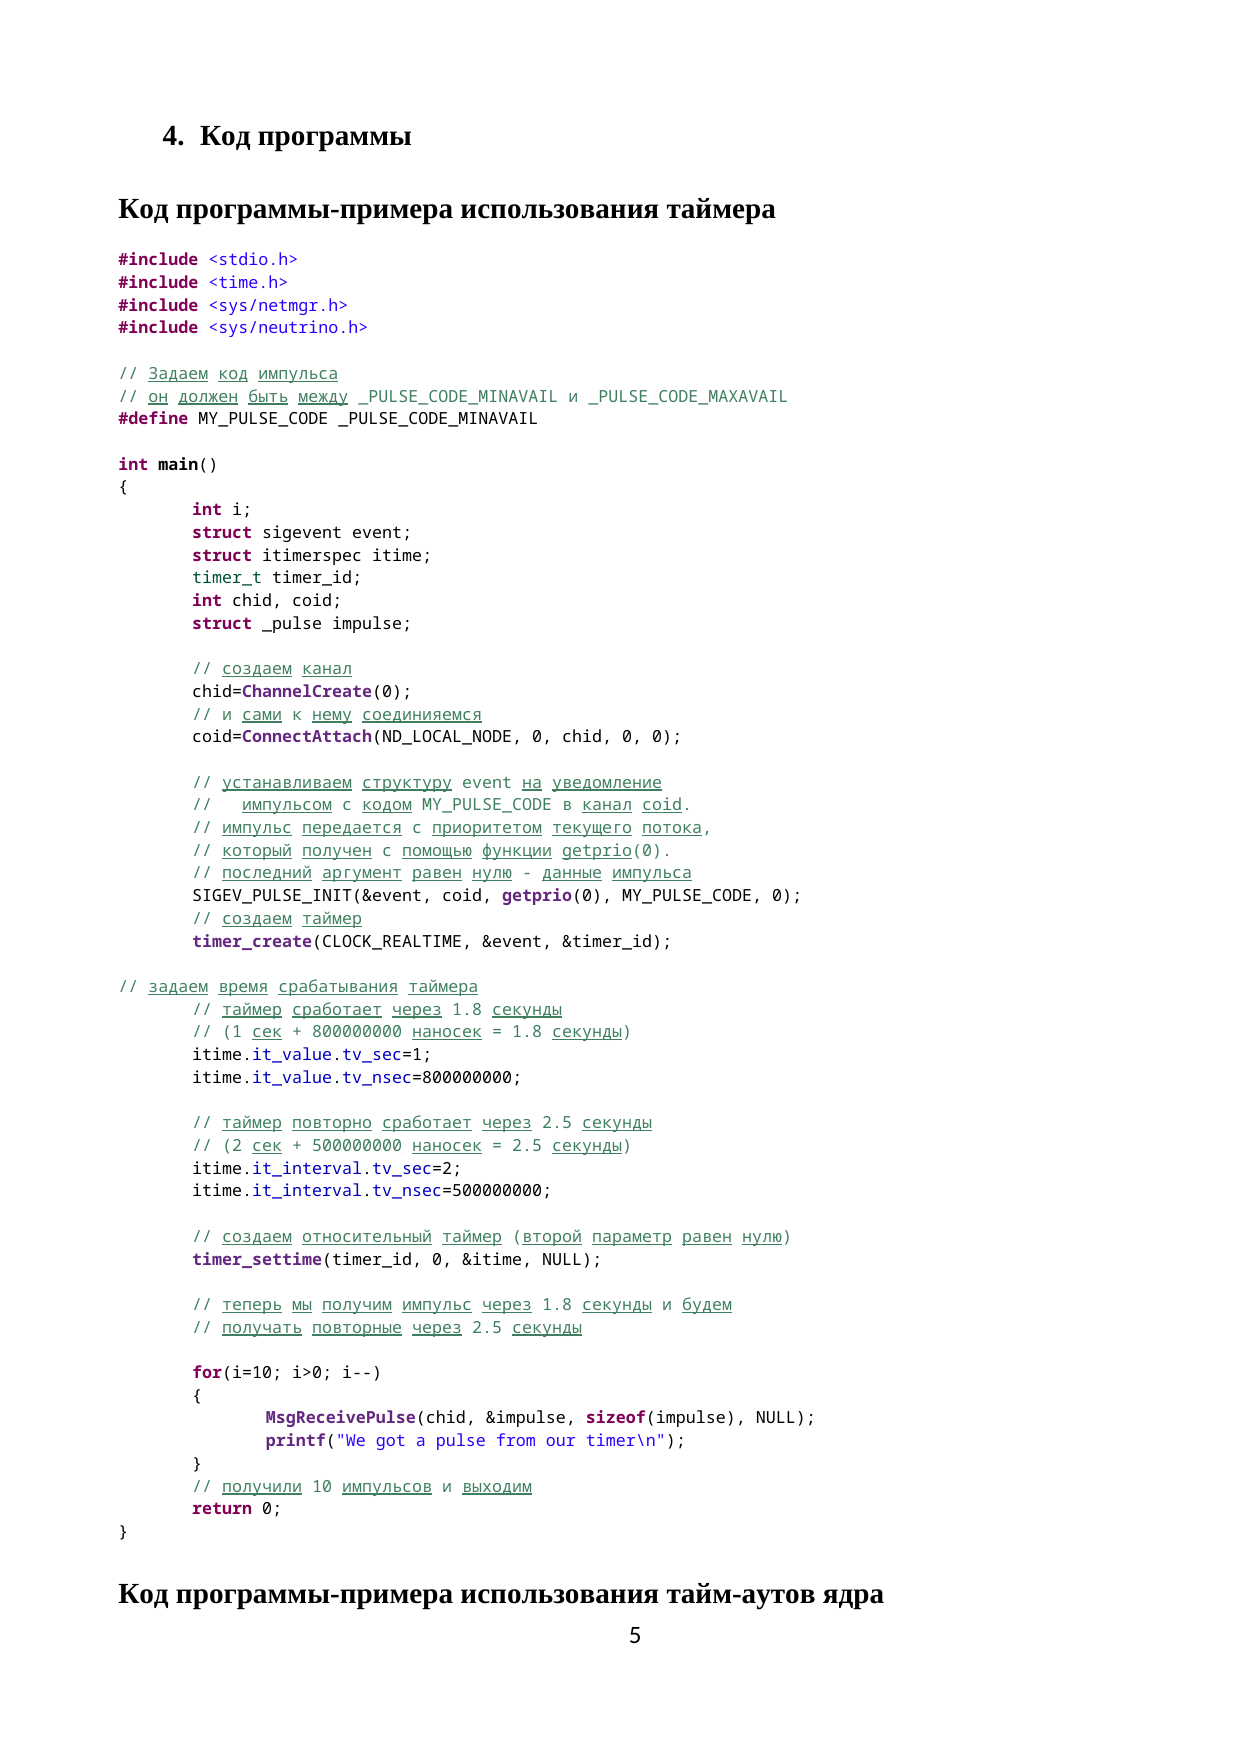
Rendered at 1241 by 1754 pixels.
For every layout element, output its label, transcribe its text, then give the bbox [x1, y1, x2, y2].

text // и сами к нему соединияемся [118, 702, 1152, 725]
text { [118, 475, 1152, 498]
text struct itimerspec itime; [118, 543, 1152, 566]
text itime.it_interval.tv_nsec=500000000; [118, 1179, 1152, 1202]
text #include <sys/neutrino.h> [118, 316, 1152, 339]
text int chid, coid; [118, 589, 1152, 611]
list Код программы [162, 118, 1063, 152]
text itime.it_interval.tv_sec=2; [118, 1156, 1152, 1179]
text // таймер сработает через 1.8 секунды [118, 997, 1152, 1020]
text // Задаем код импульса [118, 362, 1152, 384]
text // создаем канал [118, 657, 1152, 679]
text { [118, 1383, 1152, 1406]
text timer_settime(timer_id, 0, &itime, NULL); [118, 1247, 1152, 1270]
text timer_create(CLOCK_REALTIME, &event, &timer_id); [118, 929, 1152, 952]
text return 0; [118, 1497, 1152, 1520]
text // получили 10 импульсов и выходим [118, 1474, 1152, 1497]
text #include <sys/netmgr.h> [118, 293, 1152, 316]
text struct sigevent event; [118, 521, 1152, 543]
text // таймер повторно сработает через 2.5 секунды [118, 1111, 1152, 1134]
text // импульсом с кодом MY_PULSE_CODE в канал coid. [118, 793, 1152, 816]
text } [118, 1520, 1152, 1542]
text int main() [118, 452, 1152, 475]
text // импульс передается с приоритетом текущего потока, [118, 816, 1152, 838]
text #include <stdio.h> [118, 248, 1152, 271]
text timer_t timer_id; [118, 566, 1152, 589]
text SIGEV_PULSE_INIT(&event, coid, getprio(0), MY_PULSE_CODE, 0); [118, 884, 1152, 907]
text itime.it_value.tv_sec=1; [118, 1043, 1152, 1066]
text printf("We got a pulse from our timer\n"); [118, 1429, 1152, 1452]
text itime.it_value.tv_nsec=800000000; [118, 1066, 1152, 1088]
text // создаем таймер [118, 907, 1152, 929]
text Код программы-примера использования таймера [118, 191, 1152, 224]
text chid=ChannelCreate(0); [118, 679, 1152, 702]
text // задаем время срабатывания таймера [118, 975, 1152, 997]
text // последний аргумент равен нулю - данные импульса [118, 861, 1152, 884]
text int i; [118, 498, 1152, 521]
text #define MY_PULSE_CODE _PULSE_CODE_MINAVAIL [118, 407, 1152, 430]
text // создаем относительный таймер (второй параметр равен нулю) [118, 1224, 1152, 1247]
text // (2 сек + 500000000 наносек = 2.5 секунды) [118, 1134, 1152, 1156]
text // он должен быть между _PULSE_CODE_MINAVAIL и _PULSE_CODE_MAXAVAIL [118, 384, 1152, 407]
text #include <time.h> [118, 271, 1152, 293]
text // устанавливаем структуру event на уведомление [118, 770, 1152, 793]
text } [118, 1452, 1152, 1474]
text struct _pulse impulse; [118, 611, 1152, 634]
text for(i=10; i>0; i--) [118, 1361, 1152, 1383]
text Код программы-примера использования тайм-аутов ядра [118, 1576, 1152, 1609]
text // получать повторные через 2.5 секунды [118, 1315, 1152, 1338]
text // (1 сек + 800000000 наносек = 1.8 секунды) [118, 1020, 1152, 1043]
text // который получен с помощью функции getprio(0). [118, 838, 1152, 861]
text MsgReceivePulse(chid, &impulse, sizeof(impulse), NULL); [118, 1406, 1152, 1429]
text coid=ConnectAttach(ND_LOCAL_NODE, 0, chid, 0, 0); [118, 725, 1152, 748]
text // теперь мы получим импульс через 1.8 секунды и будем [118, 1293, 1152, 1315]
